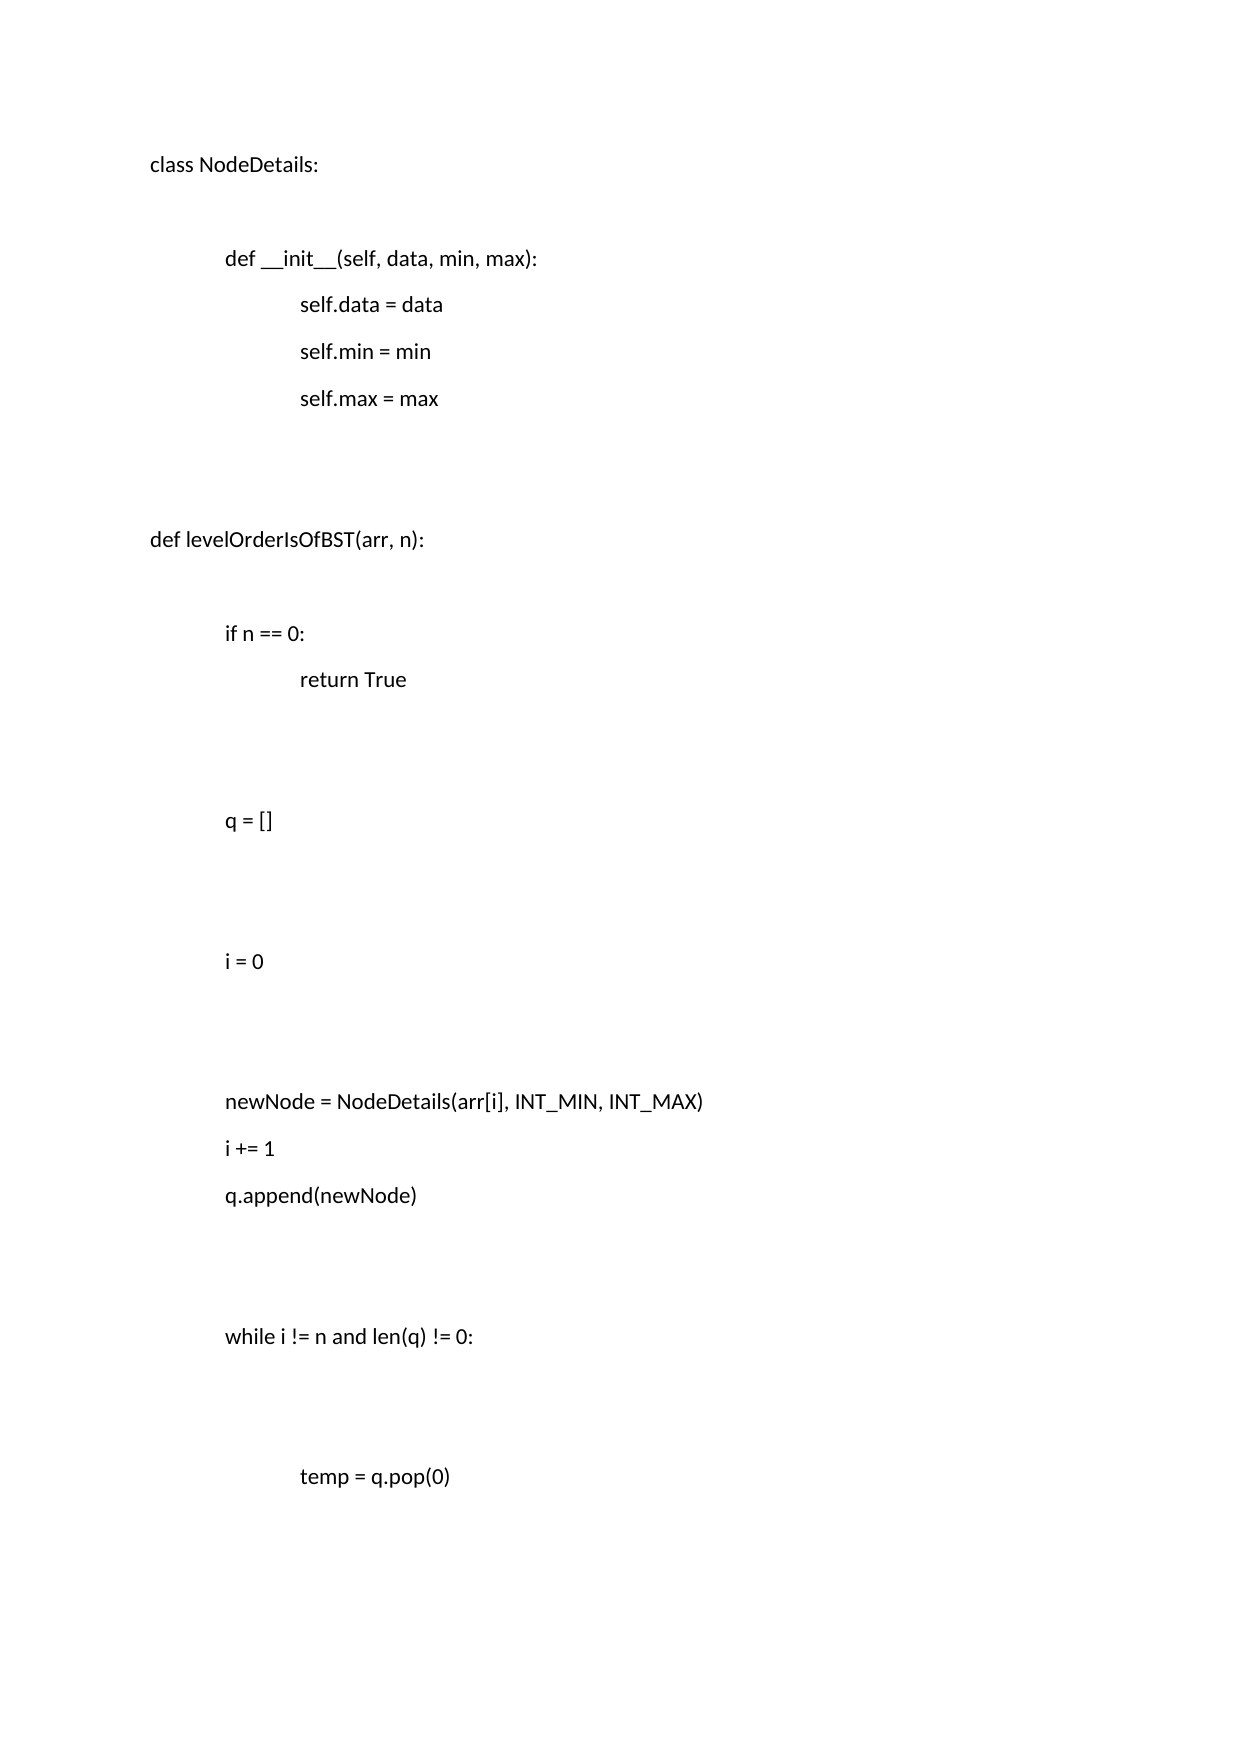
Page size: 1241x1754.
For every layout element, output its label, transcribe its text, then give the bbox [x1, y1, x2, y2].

text q.append(newNode) [150, 1181, 1090, 1209]
text while i != n and len(q) != 0: [150, 1322, 1090, 1350]
text newNode = NodeDetails(arr[i], INT_MIN, INT_MAX) [150, 1087, 1090, 1116]
text i = 0 [150, 947, 1090, 975]
text self.max = max [150, 384, 1090, 412]
text i += 1 [150, 1134, 1090, 1162]
text def __init__(self, data, min, max): [150, 244, 1090, 272]
text def levelOrderIsOfBST(arr, n): [150, 525, 1090, 553]
text return True [150, 666, 1090, 694]
text class NodeDetails: [150, 150, 1090, 178]
text temp = q.pop(0) [150, 1462, 1090, 1491]
text q = [] [150, 806, 1090, 834]
text self.min = min [150, 337, 1090, 366]
text if n == 0: [150, 619, 1090, 647]
text self.data = data [150, 291, 1090, 319]
